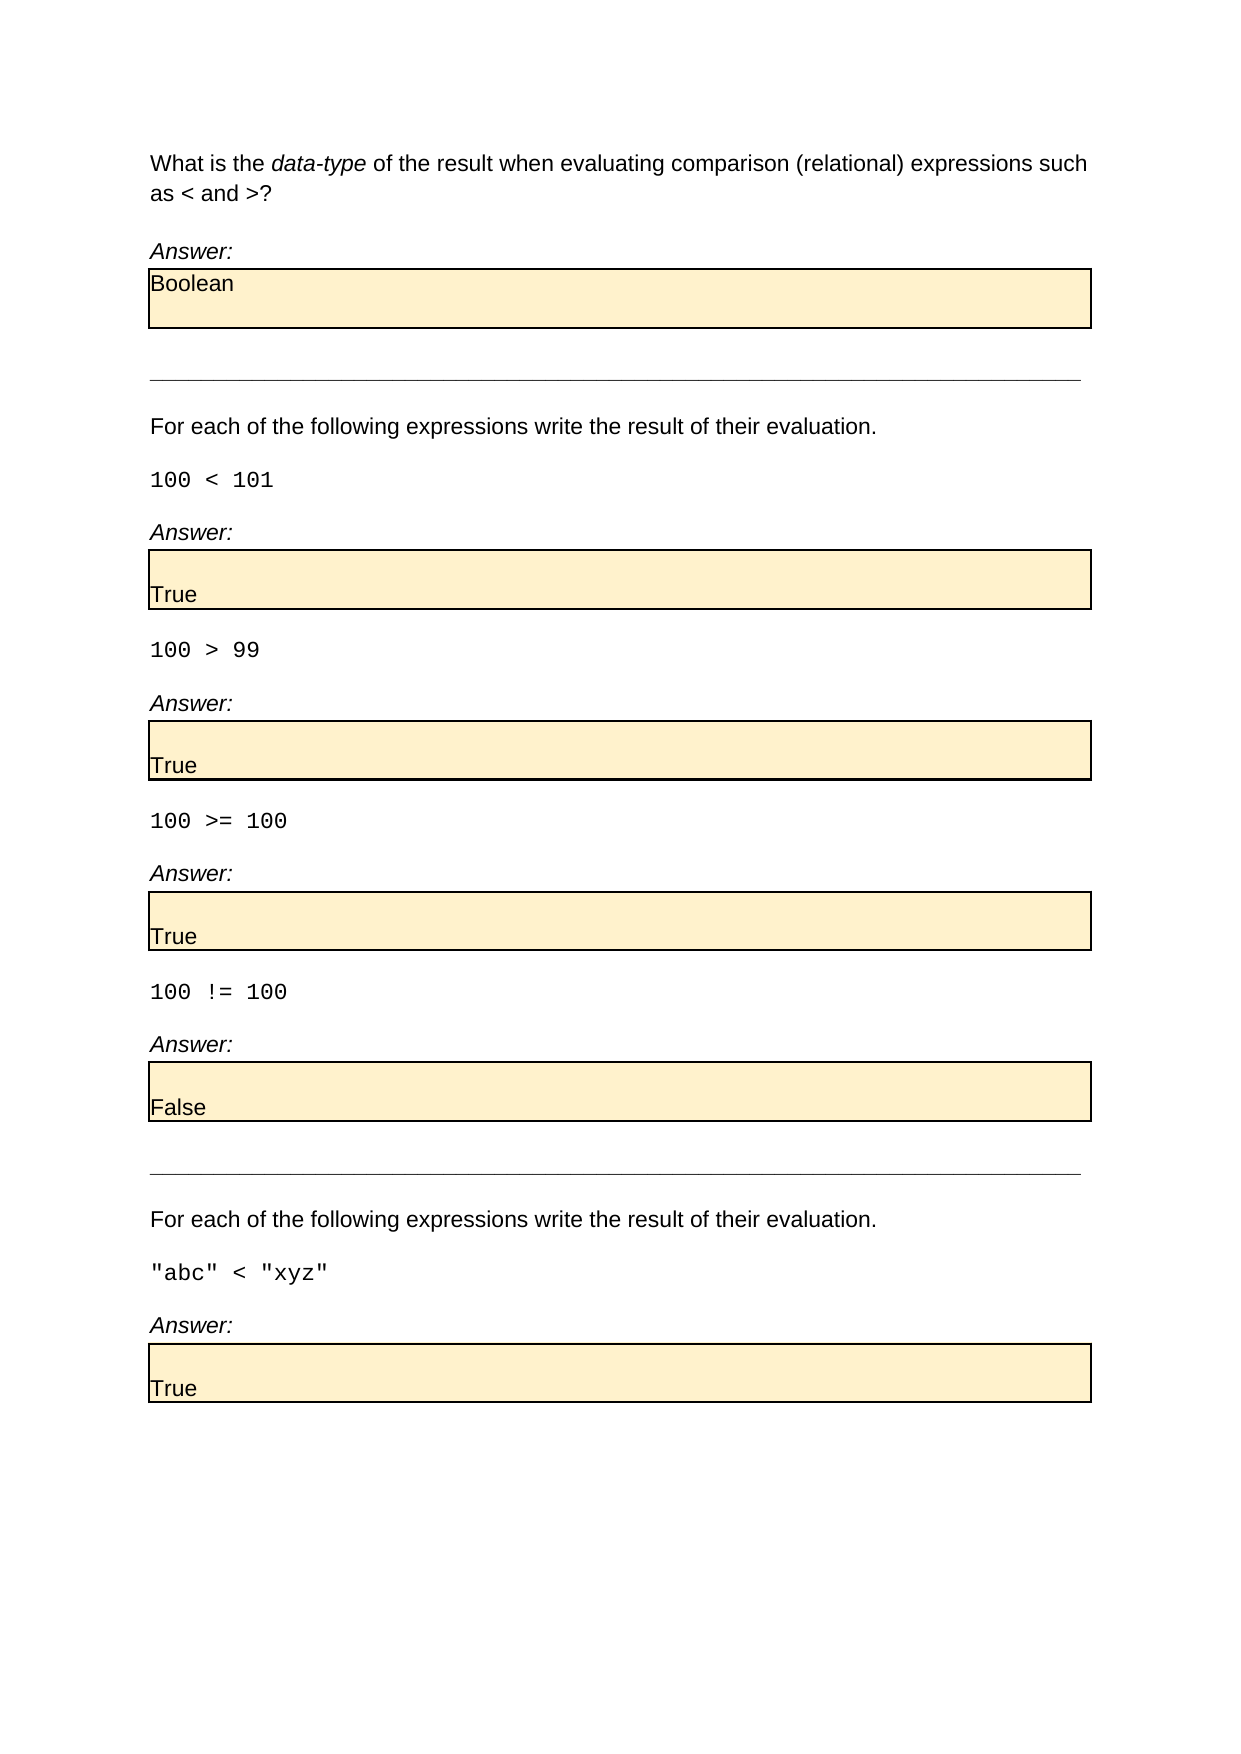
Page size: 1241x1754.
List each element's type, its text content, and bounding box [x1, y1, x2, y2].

text For each of the following expressions write the result of their evaluation. [150, 1206, 1090, 1232]
text True [150, 921, 1090, 949]
text 100 >= 100 [150, 809, 1090, 835]
text Answer: [150, 238, 1090, 264]
text Answer: [150, 860, 1090, 887]
text True [150, 1373, 1090, 1401]
text "abc" < "xyz" [150, 1261, 1090, 1287]
text False [150, 1091, 1090, 1120]
text Answer: [150, 689, 1090, 716]
text For each of the following expressions write the result of their evaluation. [150, 413, 1090, 439]
text _________________________________________________________________________ [150, 1151, 1090, 1177]
text Answer: [150, 1031, 1090, 1057]
text Answer: [150, 519, 1090, 545]
text Answer: [150, 1312, 1090, 1338]
text True [150, 579, 1090, 608]
text 100 > 99 [150, 639, 1090, 664]
text What is the data-type of the result when evaluating comparison (relational) expressions such as < and >? [150, 150, 1090, 208]
text Boolean [150, 270, 1090, 296]
text 100 < 101 [150, 468, 1090, 494]
text True [150, 750, 1090, 778]
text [150, 357, 1090, 384]
text 100 != 100 [150, 980, 1090, 1006]
